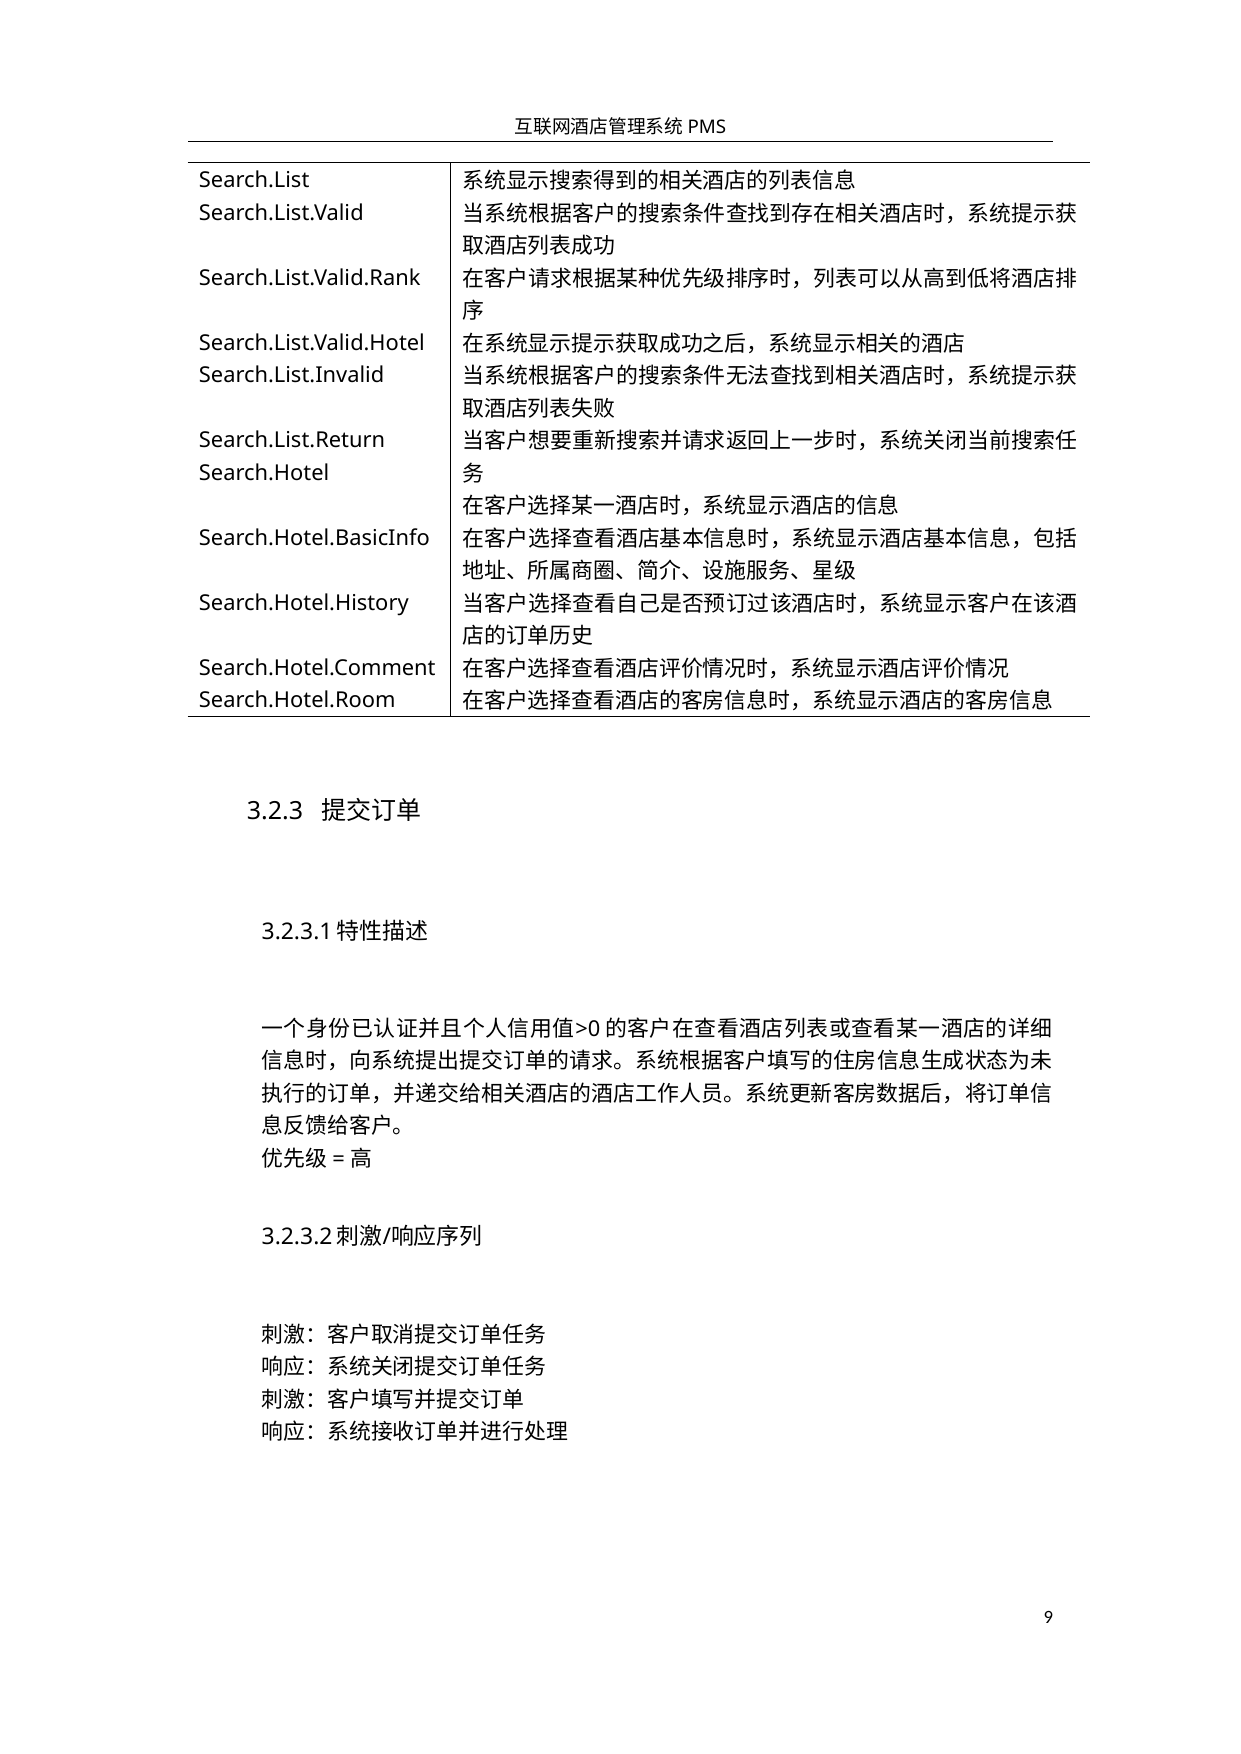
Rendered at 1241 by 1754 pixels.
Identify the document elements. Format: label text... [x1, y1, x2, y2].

text 刺激：客户填写并提交订单 [261, 1381, 1053, 1414]
text 刺激：客户取消提交订单任务 [261, 1316, 1053, 1349]
subtitle 提交订单 [247, 776, 1053, 841]
subtitle 特性描述 [261, 897, 1053, 962]
text 优先级 = 高 [261, 1141, 1053, 1173]
text 一个身份已认证并且个人信用值>0的客户在查看酒店列表或查看某一酒店的详细信息时，向系统提出提交订单的请求。系统根据客户填写的住房信息生成状态为未执行的订单，并递交给相关酒店的酒店工作人员。系统更新客房数据后，将订单信息反馈给客户。 [261, 1011, 1053, 1141]
text 响应：系统关闭提交订单任务 [261, 1349, 1053, 1381]
subtitle 刺激/响应序列 [261, 1202, 1053, 1267]
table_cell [451, 163, 1090, 716]
text 响应：系统接收订单并进行处理 [261, 1414, 1053, 1446]
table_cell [188, 163, 450, 716]
